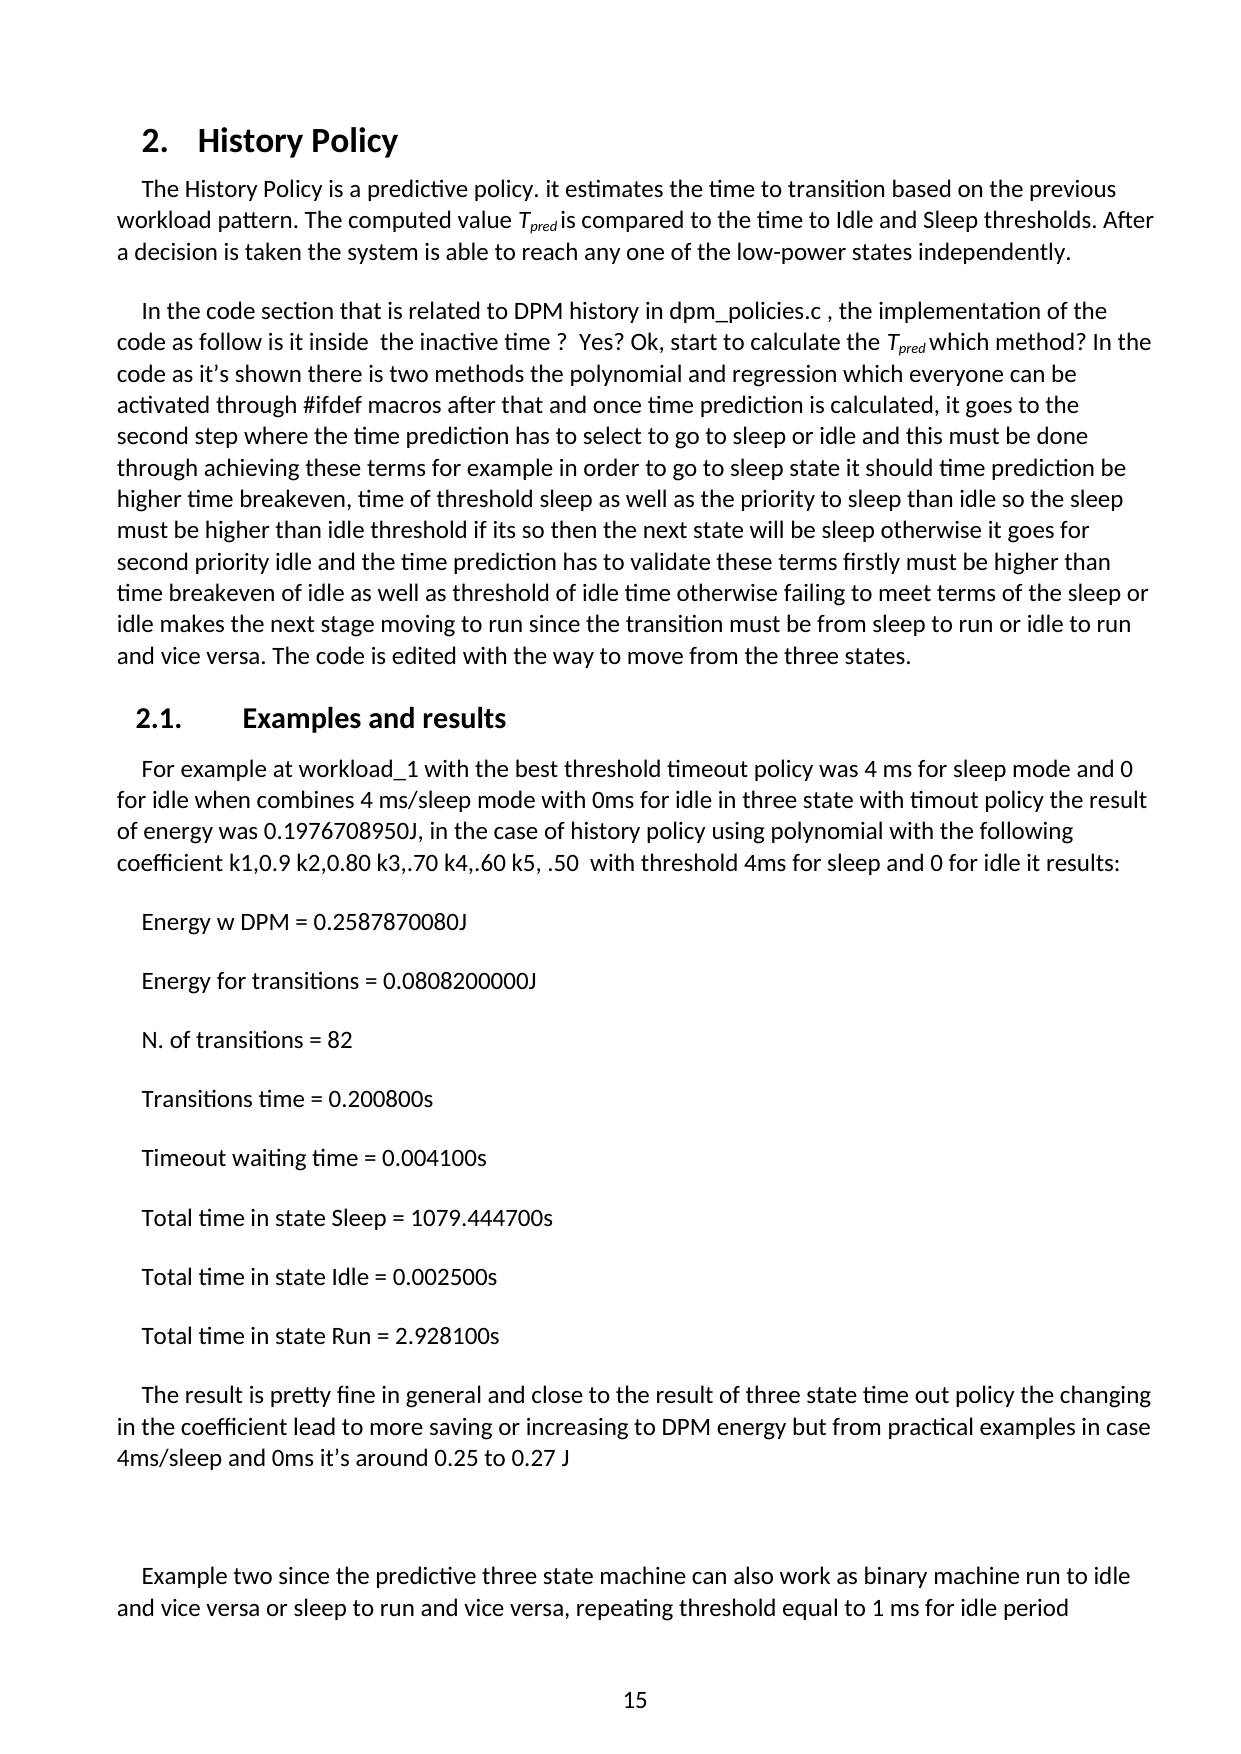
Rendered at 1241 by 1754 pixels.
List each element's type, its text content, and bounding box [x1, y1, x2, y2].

text Energy w DPM = 0.2587870080J [117, 906, 1156, 936]
text The result is pretty fine in general and close to the result of three state time out policy the changing in the coefficient lead to more saving or increasing to DPM energy but from practical examples in case 4ms/sleep and 0ms it’s around 0.25 to 0.27 J [117, 1379, 1156, 1472]
text The History Policy is a predictive policy. it estimates the time to transition based on the previous workload pattern. The computed value Tpred is compared to the time to Idle and Sleep thresholds. After a decision is taken the system is able to reach any one of the low-power states independently. [117, 173, 1156, 266]
subtitle Examples and results [135, 699, 1156, 736]
text Example two since the predictive three state machine can also work as binary machine run to idle and vice versa or sleep to run and vice versa, repeating threshold equal to 1 ms for idle period [117, 1560, 1156, 1622]
text N. of transitions = 82 [117, 1024, 1156, 1055]
text Transitions time = 0.200800s [117, 1083, 1156, 1114]
text Timeout waiting time = 0.004100s [117, 1143, 1156, 1173]
text In the code section that is related to DPM history in dpm_policies.c , the implementation of the code as follow is it inside the inactive time ? Yes? Ok, start to calculate the Tpred which method? In the code as it’s shown there is two methods the polynomial and regression which everyone can be activated through #ifdef macros after that and once time prediction is calculated, it goes to the second step where the time prediction has to select to go to sleep or idle and this must be done through achieving these terms for example in order to go to sleep state it should time prediction be higher time breakeven, time of threshold sleep as well as the priority to sleep than idle so the sleep must be higher than idle threshold if its so then the next state will be sleep otherwise it goes for second priority idle and the time prediction has to validate these terms firstly must be higher than time breakeven of idle as well as threshold of idle time otherwise failing to meet terms of the sleep or idle makes the next stage moving to run since the transition must be from sleep to run or idle to run and vice versa. The code is edited with the way to move from the three states. [117, 295, 1156, 671]
text For example at workload_1 with the best threshold timeout policy was 4 ms for sleep mode and 0 for idle when combines 4 ms/sleep mode with 0ms for idle in three state with timout policy the result of energy was 0.1976708950J, in the case of history policy using polynomial with the following coefficient k1,0.9 k2,0.80 k3,.70 k4,.60 k5, .50 with threshold 4ms for sleep and 0 for idle it results: [117, 753, 1156, 877]
text Energy for transitions = 0.0808200000J [117, 965, 1156, 996]
text Total time in state Idle = 0.002500s [117, 1261, 1156, 1291]
text Total time in state Sleep = 1079.444700s [117, 1202, 1156, 1232]
subtitle History Policy [141, 118, 1156, 161]
text Total time in state Run = 2.928100s [117, 1320, 1156, 1351]
